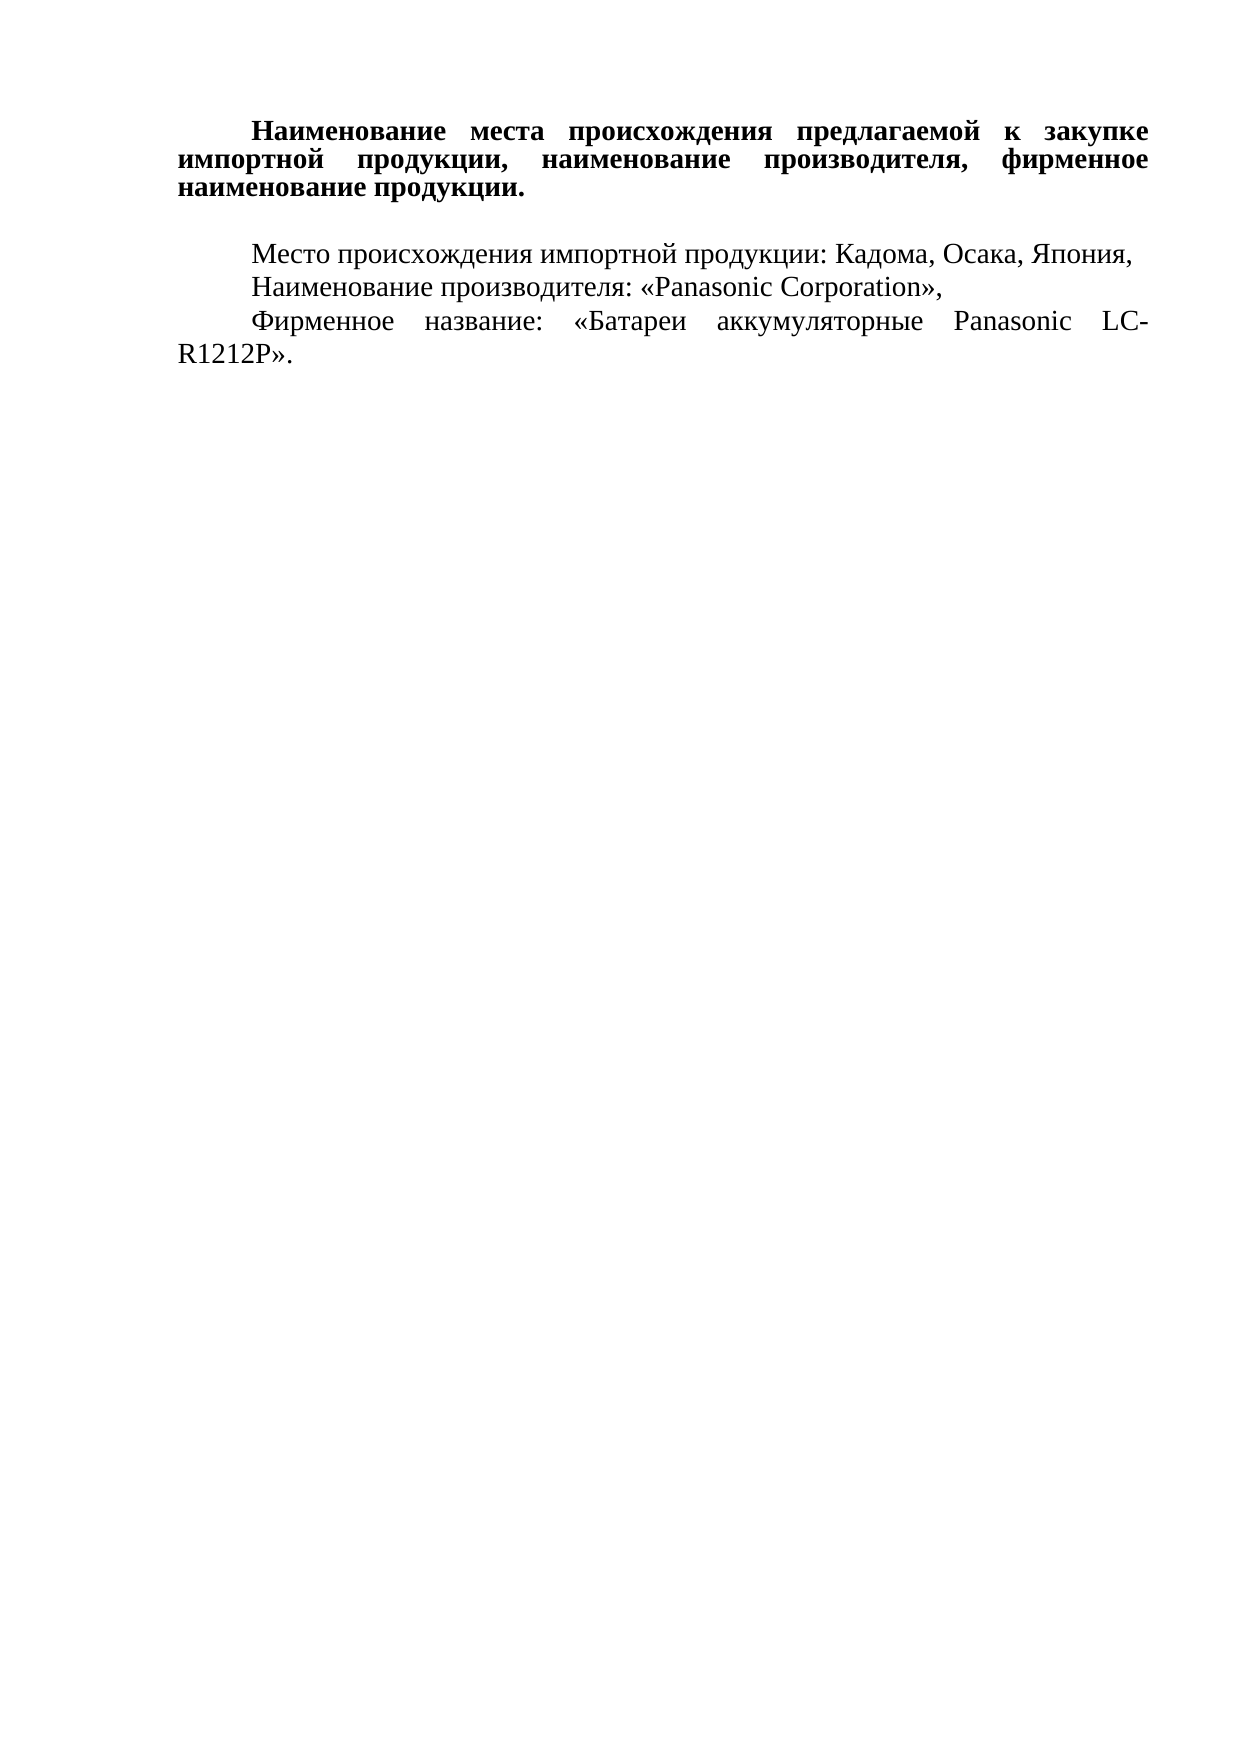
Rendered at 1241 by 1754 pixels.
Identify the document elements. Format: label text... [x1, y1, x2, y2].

text Фирменное название: «Батареи аккумуляторные Panasonic LC-R1212P». [177, 303, 1149, 370]
text Место происхождения импортной продукции: Кадома, Осака, Япония, [177, 236, 1149, 269]
text Наименование места происхождения предлагаемой к закупке импортной продукции, наименование производителя, фирменное наименование продукции. [177, 118, 1149, 202]
text Наименование производителя: «Panasonic Corporation», [177, 269, 1149, 303]
